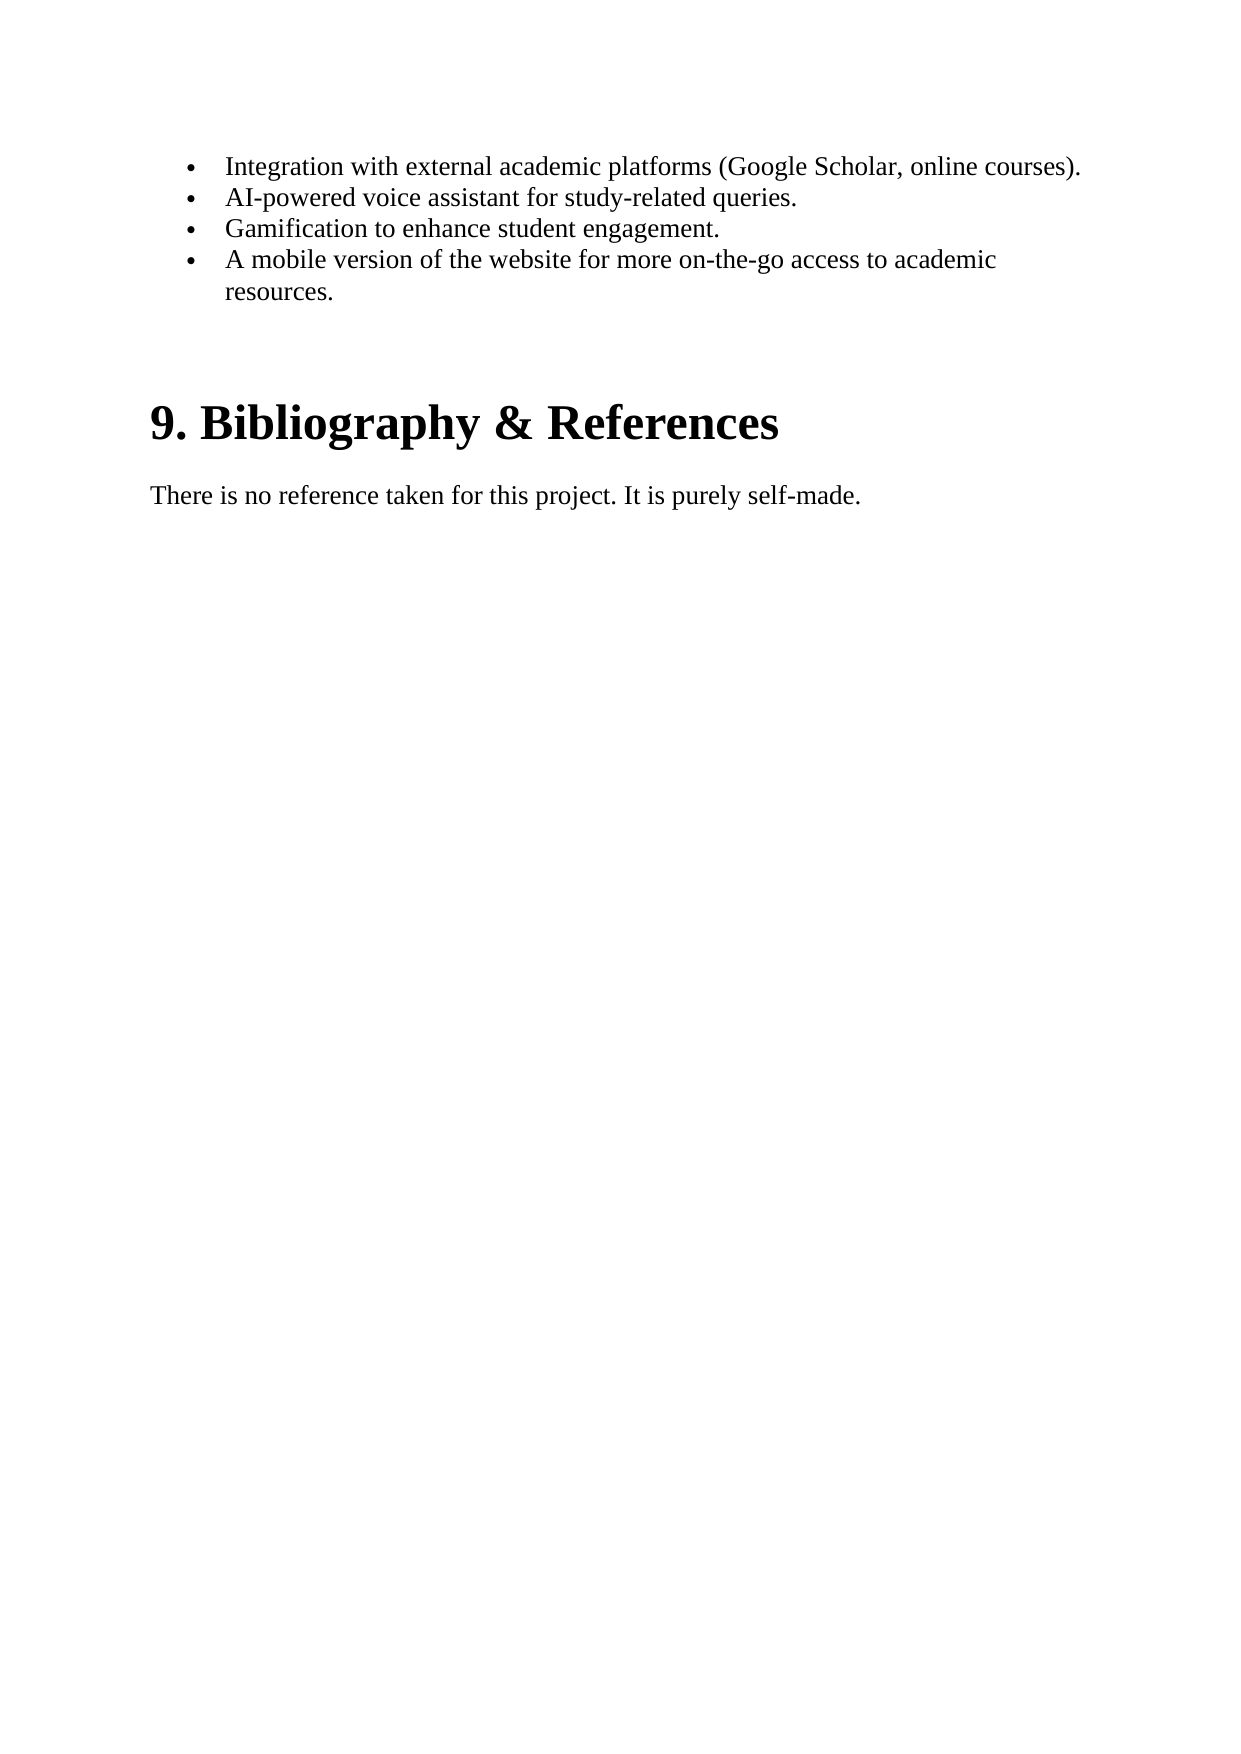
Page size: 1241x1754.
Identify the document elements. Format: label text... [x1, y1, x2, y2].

list Gamification to enhance student engagement. [187, 212, 1090, 243]
text There is no reference taken for this project. It is purely self-made. [150, 479, 1090, 511]
list Integration with external academic platforms (Google Scholar, online courses). [187, 150, 1090, 181]
text 9. Bibliography & References [150, 393, 1090, 450]
list AI-powered voice assistant for study-related queries. [187, 181, 1090, 212]
list A mobile version of the website for more on-the-go access to academic resources. [187, 243, 1090, 306]
